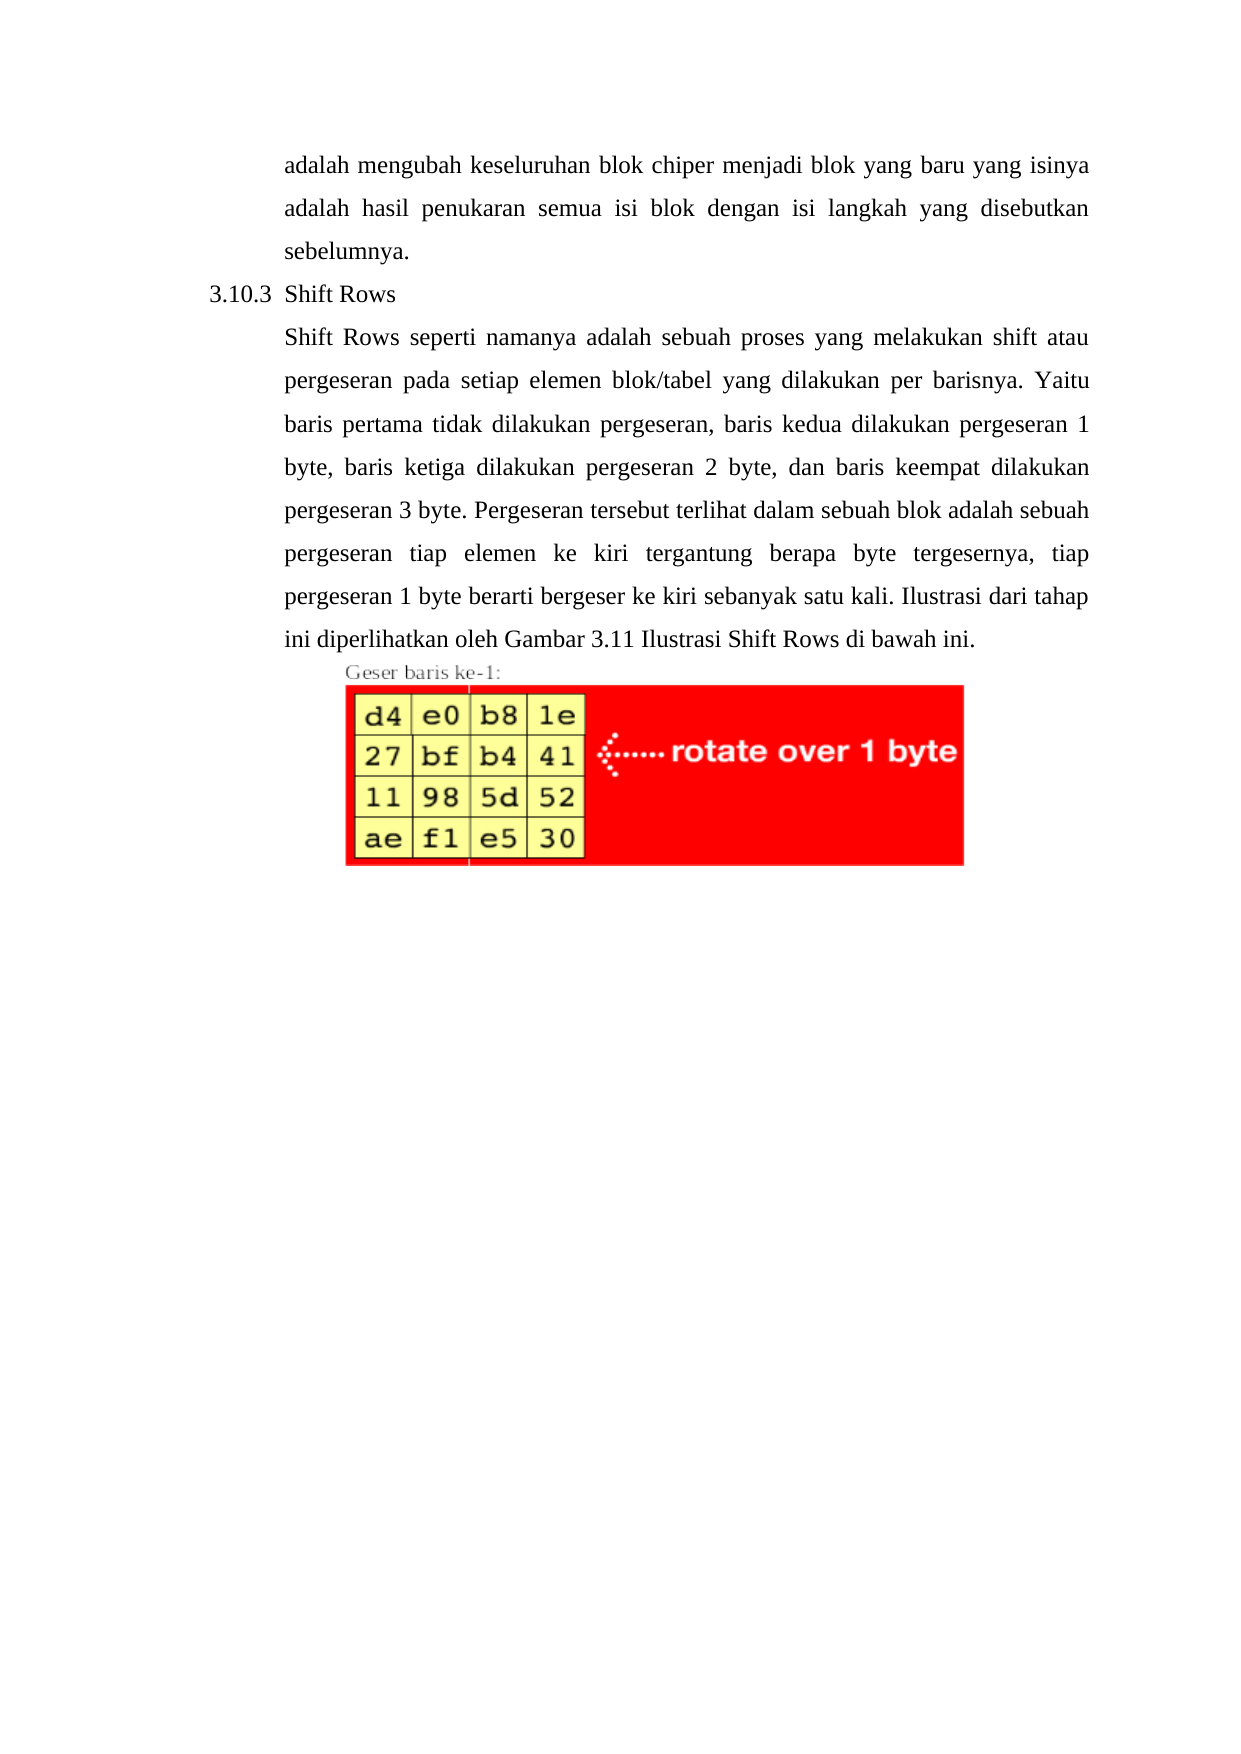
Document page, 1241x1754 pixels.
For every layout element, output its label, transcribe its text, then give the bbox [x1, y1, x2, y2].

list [284, 150, 1090, 265]
list Shift Rows [209, 279, 1090, 308]
list Shift Rows seperti namanya adalah sebuah proses yang melakukan shift atau pergeseran pada setiap elemen blok/tabel yang dilakukan per barisnya. Yaitu baris pertama tidak dilakukan pergeseran, baris kedua dilakukan pergeseran 1 byte, baris ketiga dilakukan pergeseran 2 byte, dan baris keempat dilakukan pergeseran 3 byte. Pergeseran tersebut terlihat dalam sebuah blok adalah sebuah pergeseran tiap elemen ke kiri tergantung berapa byte tergesernya, tiap pergeseran 1 byte berarti bergeser ke kiri sebanyak satu kali. Ilustrasi dari tahap ini diperlihatkan oleh Gambar 3.11 Ilustrasi Shift Rows di bawah ini. [284, 322, 1090, 653]
